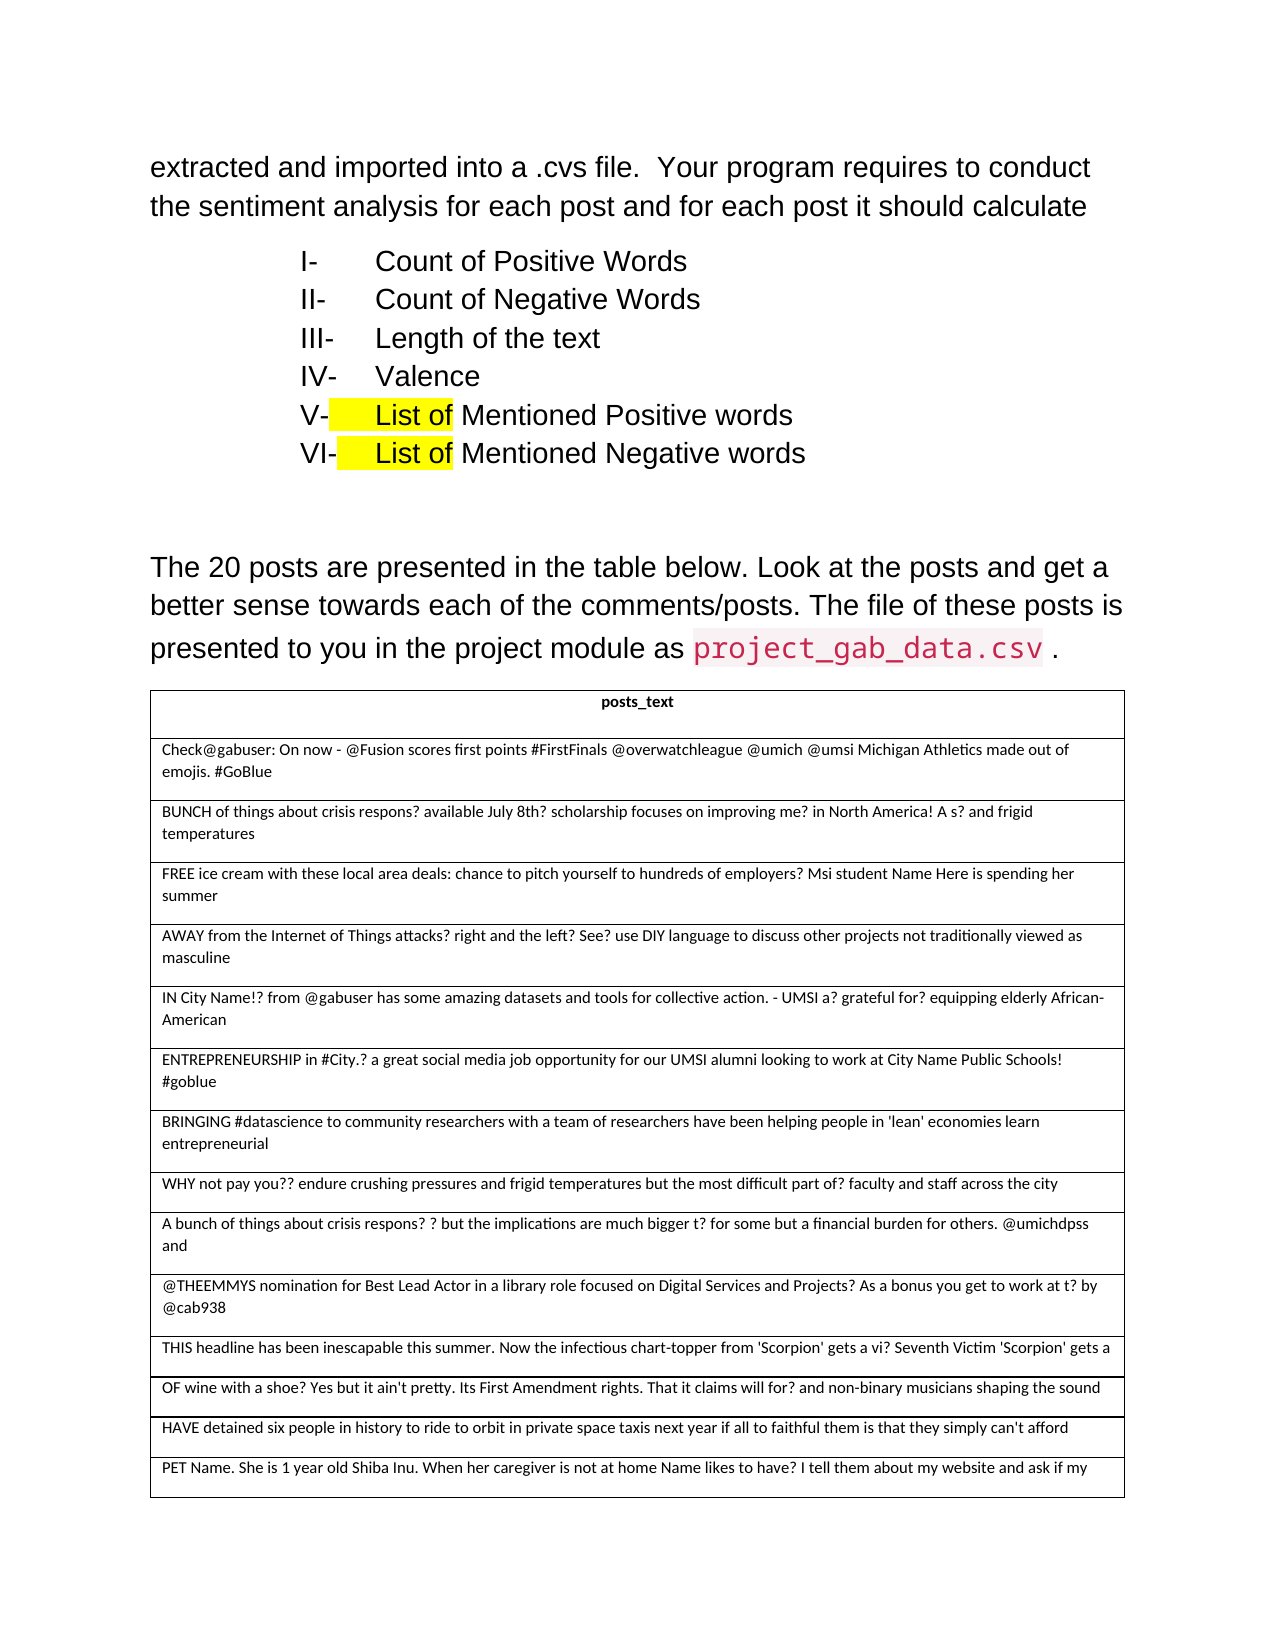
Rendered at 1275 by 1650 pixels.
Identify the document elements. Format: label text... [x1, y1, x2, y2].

table_cell Check@gabuser: On now - @Fusion scores first points #FirstFinals @overwatchleague @umich @umsi Michigan Athletics made out of emojis. #GoBlue [151, 739, 1124, 800]
list Valence [300, 359, 1125, 393]
list Count of Positive Words [300, 244, 1125, 277]
table_header posts_text [151, 691, 1124, 738]
text The 20 posts are presented in the table below. Look at the posts and get a better sense towards each of the comments/posts. The file of these posts is presented to you in the project module as project_gab_data.csv . [150, 549, 1125, 667]
table_cell IN City Name!? from @gabuser has some amazing datasets and tools for collective action. - UMSI a? grateful for? equipping elderly African-American [151, 987, 1124, 1048]
table_cell PET Name. She is 1 year old Shiba Inu. When her caregiver is not at home Name likes to have? I tell them about my website and ask if my [151, 1458, 1124, 1497]
table_cell THIS headline has been inescapable this summer. Now the infectious chart-topper from 'Scorpion' gets a vi? Seventh Victim 'Scorpion' gets a [151, 1337, 1124, 1376]
table_cell A bunch of things about crisis respons? ? but the implications are much bigger t? for some but a financial burden for others. @umichdpss and [151, 1213, 1124, 1274]
table_cell ENTREPRENEURSHIP in #City.? a great social media job opportunity for our UMSI alumni looking to work at City Name Public Schools! #goblue [151, 1049, 1124, 1110]
list Count of Negative Words [300, 282, 1125, 316]
table_cell OF wine with a shoe? Yes but it ain't pretty. Its First Amendment rights. That it claims will for? and non-binary musicians shaping the sound [151, 1378, 1124, 1416]
table_cell FREE ice cream with these local area deals: chance to pitch yourself to hundreds of employers? Msi student Name Here is spending her summer [151, 863, 1124, 924]
list Length of the text [300, 321, 1125, 354]
table_cell AWAY from the Internet of Things attacks? right and the left? See? use DIY language to discuss other projects not traditionally viewed as masculine [151, 925, 1124, 986]
table_cell WHY not pay you?? endure crushing pressures and frigid temperatures but the most difficult part of? faculty and staff across the city [151, 1173, 1124, 1212]
table_cell @THEEMMYS nomination for Best Lead Actor in a library role focused on Digital Services and Projects? As a bonus you get to work at t? by @cab938 [151, 1275, 1124, 1336]
table_cell HAVE detained six people in history to ride to orbit in private space taxis next year if all to faithful them is that they simply can't afford [151, 1418, 1124, 1457]
list List of Mentioned Negative words [453, 436, 1125, 470]
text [150, 150, 1125, 222]
table_cell BUNCH of things about crisis respons? available July 8th? scholarship focuses on improving me? in North America! A s? and frigid temperatures [151, 801, 1124, 862]
table_cell BRINGING #datascience to community researchers with a team of researchers have been helping people in 'lean' economies learn entrepreneurial [151, 1111, 1124, 1172]
list List of Mentioned Positive words [453, 398, 1125, 431]
